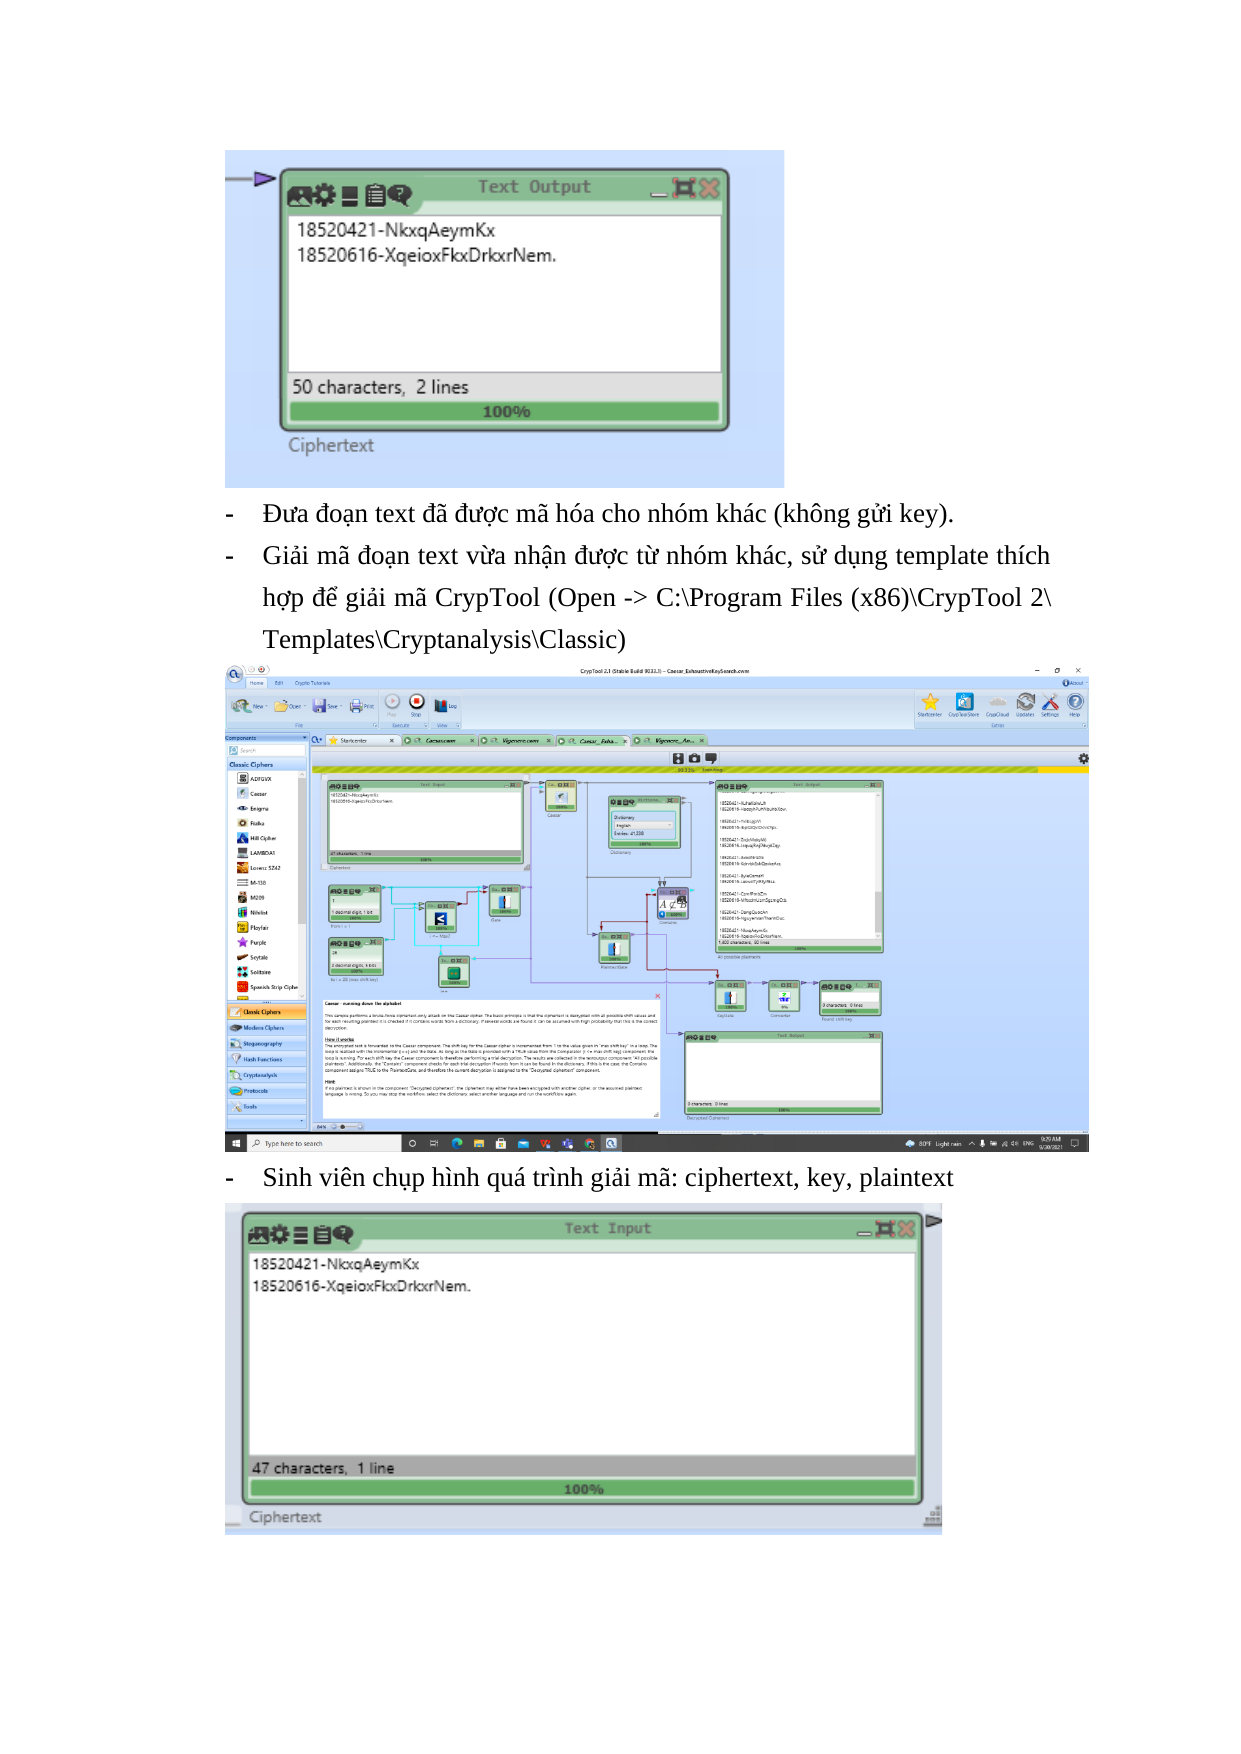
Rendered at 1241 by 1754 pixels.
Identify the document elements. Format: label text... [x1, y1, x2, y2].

list Giải mã đoạn text vừa nhận được từ nhóm khác, sử dụng template thích hợp để giải mã CrypTool (Open -> C:\Program Files (x86)\CrypTool 2\Templates\Cryptanalysis\Classic) [225, 539, 1053, 654]
list Sinh viên chụp hình quá trình giải mã: ciphertext, key, plaintext [225, 1161, 1053, 1192]
picture [225, 665, 1089, 1152]
picture [225, 1203, 943, 1535]
picture [225, 150, 785, 488]
list Đưa đoạn text đã được mã hóa cho nhóm khác (không gửi key). [225, 497, 1053, 528]
